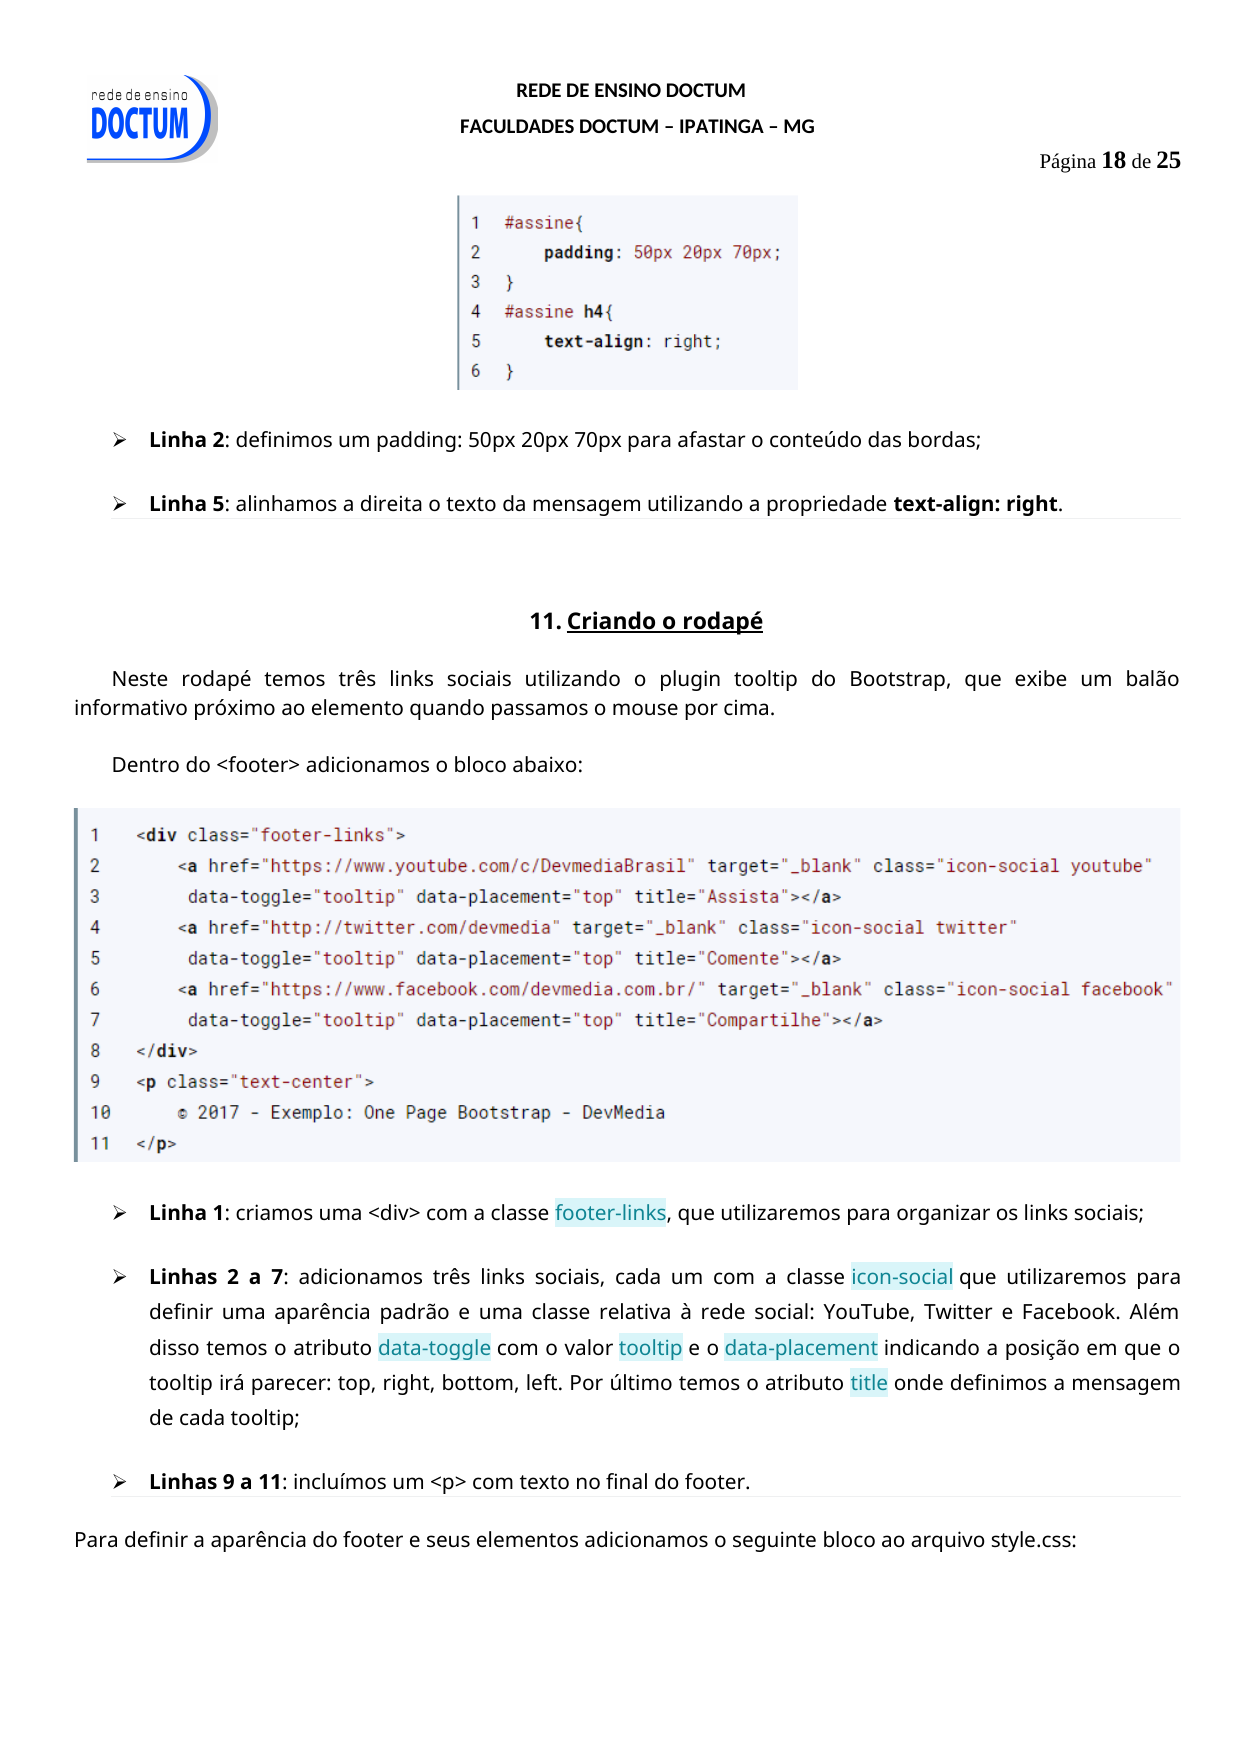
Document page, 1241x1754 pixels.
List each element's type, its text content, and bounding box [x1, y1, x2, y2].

picture [73, 808, 1181, 1162]
text Para definir a aparência do footer e seus elementos adicionamos o seguinte bloco ao arquivo style.css: [74, 1526, 1181, 1554]
list Linha 5: alinhamos a direita o texto da mensagem utilizando a propriedade text-align: right. [111, 482, 1181, 518]
list Linha 2: definimos um padding: 50px 20px 70px para afastar o conteúdo das bordas; [111, 418, 1181, 454]
list Linha 1: criamos uma <div> com a classe footer-links, que utilizaremos para organizar os links sociais; [111, 1191, 1181, 1227]
list Linhas 9 a 11: incluímos um <p> com texto no final do footer. [111, 1460, 1181, 1496]
list Linhas 2 a 7: adicionamos três links sociais, cada um com a classe icon-social que utilizaremos para definir uma aparência padrão e uma classe relativa à rede social: YouTube, Twitter e Facebook. Além disso temos o atributo data-toggle com o valor tooltip e o data-placement indicando a posição em que o tooltip irá parecer: top, right, bottom, left. Por último temos o atributo title onde definimos a mensagem de cada tooltip; [111, 1255, 1181, 1432]
list Criando o rodapé [111, 605, 1181, 636]
picture [86, 75, 218, 163]
text Neste rodapé temos três links sociais utilizando o plugin tooltip do Bootstrap, que exibe um balão informativo próximo ao elemento quando passamos o mouse por cima. [74, 664, 1181, 721]
text Dentro do <footer> adicionamos o bloco abaixo: [74, 751, 1181, 779]
picture [457, 192, 798, 390]
